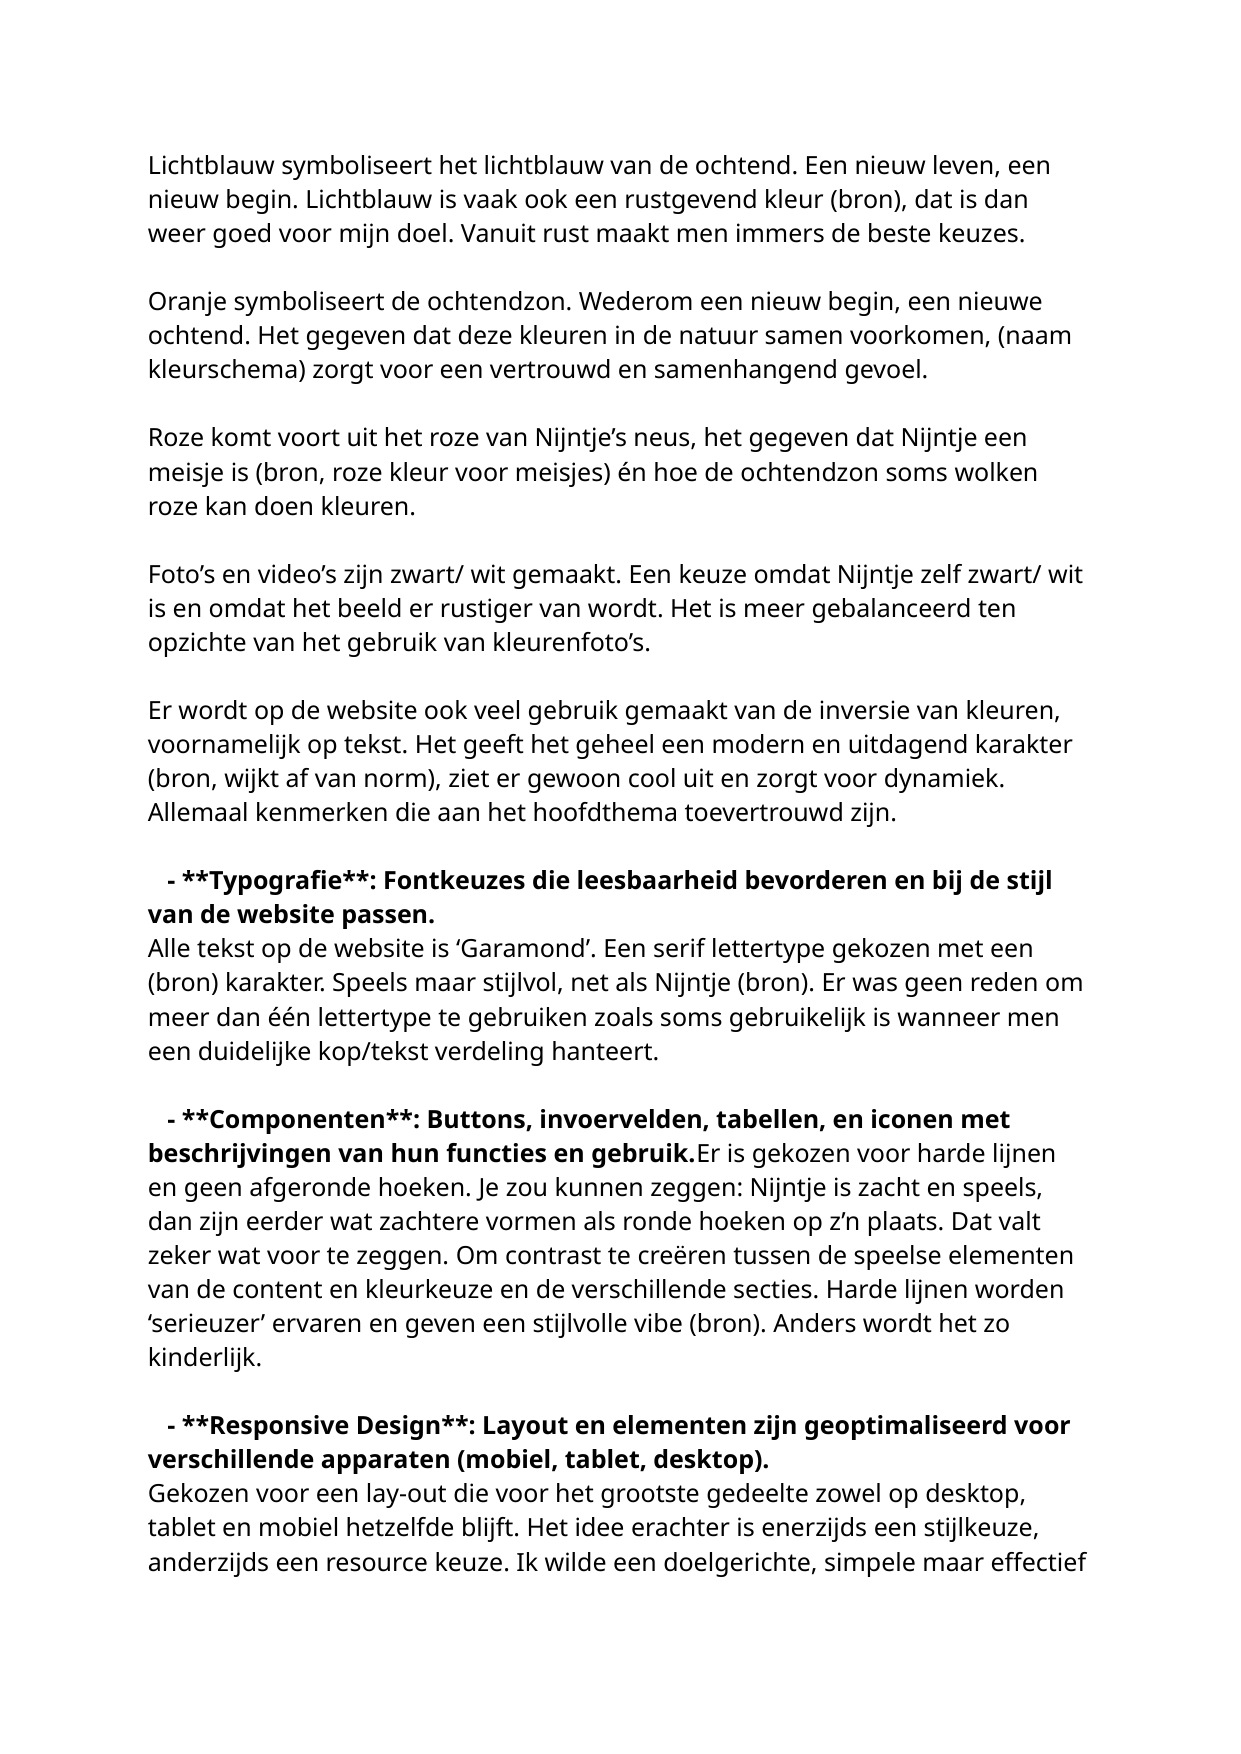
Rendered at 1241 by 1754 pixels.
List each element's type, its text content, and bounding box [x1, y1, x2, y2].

text Er wordt op de website ook veel gebruik gemaakt van de inversie van kleuren, voornamelijk op tekst. Het geeft het geheel een modern en uitdagend karakter (bron, wijkt af van norm), ziet er gewoon cool uit en zorgt voor dynamiek. Allemaal kenmerken die aan het hoofdthema toevertrouwd zijn. [148, 693, 1093, 829]
text - **Responsive Design**: Layout en elementen zijn geoptimaliseerd voor verschillende apparaten (mobiel, tablet, desktop). [148, 1408, 1093, 1476]
text Lichtblauw symboliseert het lichtblauw van de ochtend. Een nieuw leven, een nieuw begin. Lichtblauw is vaak ook een rustgevend kleur (bron), dat is dan weer goed voor mijn doel. Vanuit rust maakt men immers de beste keuzes. [148, 148, 1093, 250]
text Oranje symboliseert de ochtendzon. Wederom een nieuw begin, een nieuwe ochtend. Het gegeven dat deze kleuren in de natuur samen voorkomen, (naam kleurschema) zorgt voor een vertrouwd en samenhangend gevoel. [148, 284, 1093, 386]
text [148, 1476, 1093, 1578]
text Foto’s en video’s zijn zwart/ wit gemaakt. Een keuze omdat Nijntje zelf zwart/ wit is en omdat het beeld er rustiger van wordt. Het is meer gebalanceerd ten opzichte van het gebruik van kleurenfoto’s. [148, 556, 1093, 658]
text - **Typografie**: Fontkeuzes die leesbaarheid bevorderen en bij de stijl van de website passen. [148, 863, 1093, 931]
text - **Componenten**: Buttons, invoervelden, tabellen, en iconen met beschrijvingen van hun functies en gebruik. Er is gekozen voor harde lijnen en geen afgeronde hoeken. Je zou kunnen zeggen: Nijntje is zacht en speels, dan zijn eerder wat zachtere vormen als ronde hoeken op z’n plaats. Dat valt zeker wat voor te zeggen. Om contrast te creëren tussen de speelse elementen van de content en kleurkeuze en de verschillende secties. Harde lijnen worden ‘serieuzer’ ervaren en geven een stijlvolle vibe (bron). Anders wordt het zo kinderlijk. [148, 1101, 1093, 1374]
text Roze komt voort uit het roze van Nijntje’s neus, het gegeven dat Nijntje een meisje is (bron, roze kleur voor meisjes) én hoe de ochtendzon soms wolken roze kan doen kleuren. [148, 420, 1093, 522]
text Alle tekst op de website is ‘Garamond’. Een serif lettertype gekozen met een (bron) karakter. Speels maar stijlvol, net als Nijntje (bron). Er was geen reden om meer dan één lettertype te gebruiken zoals soms gebruikelijk is wanneer men een duidelijke kop/tekst verdeling hanteert. [148, 931, 1093, 1067]
